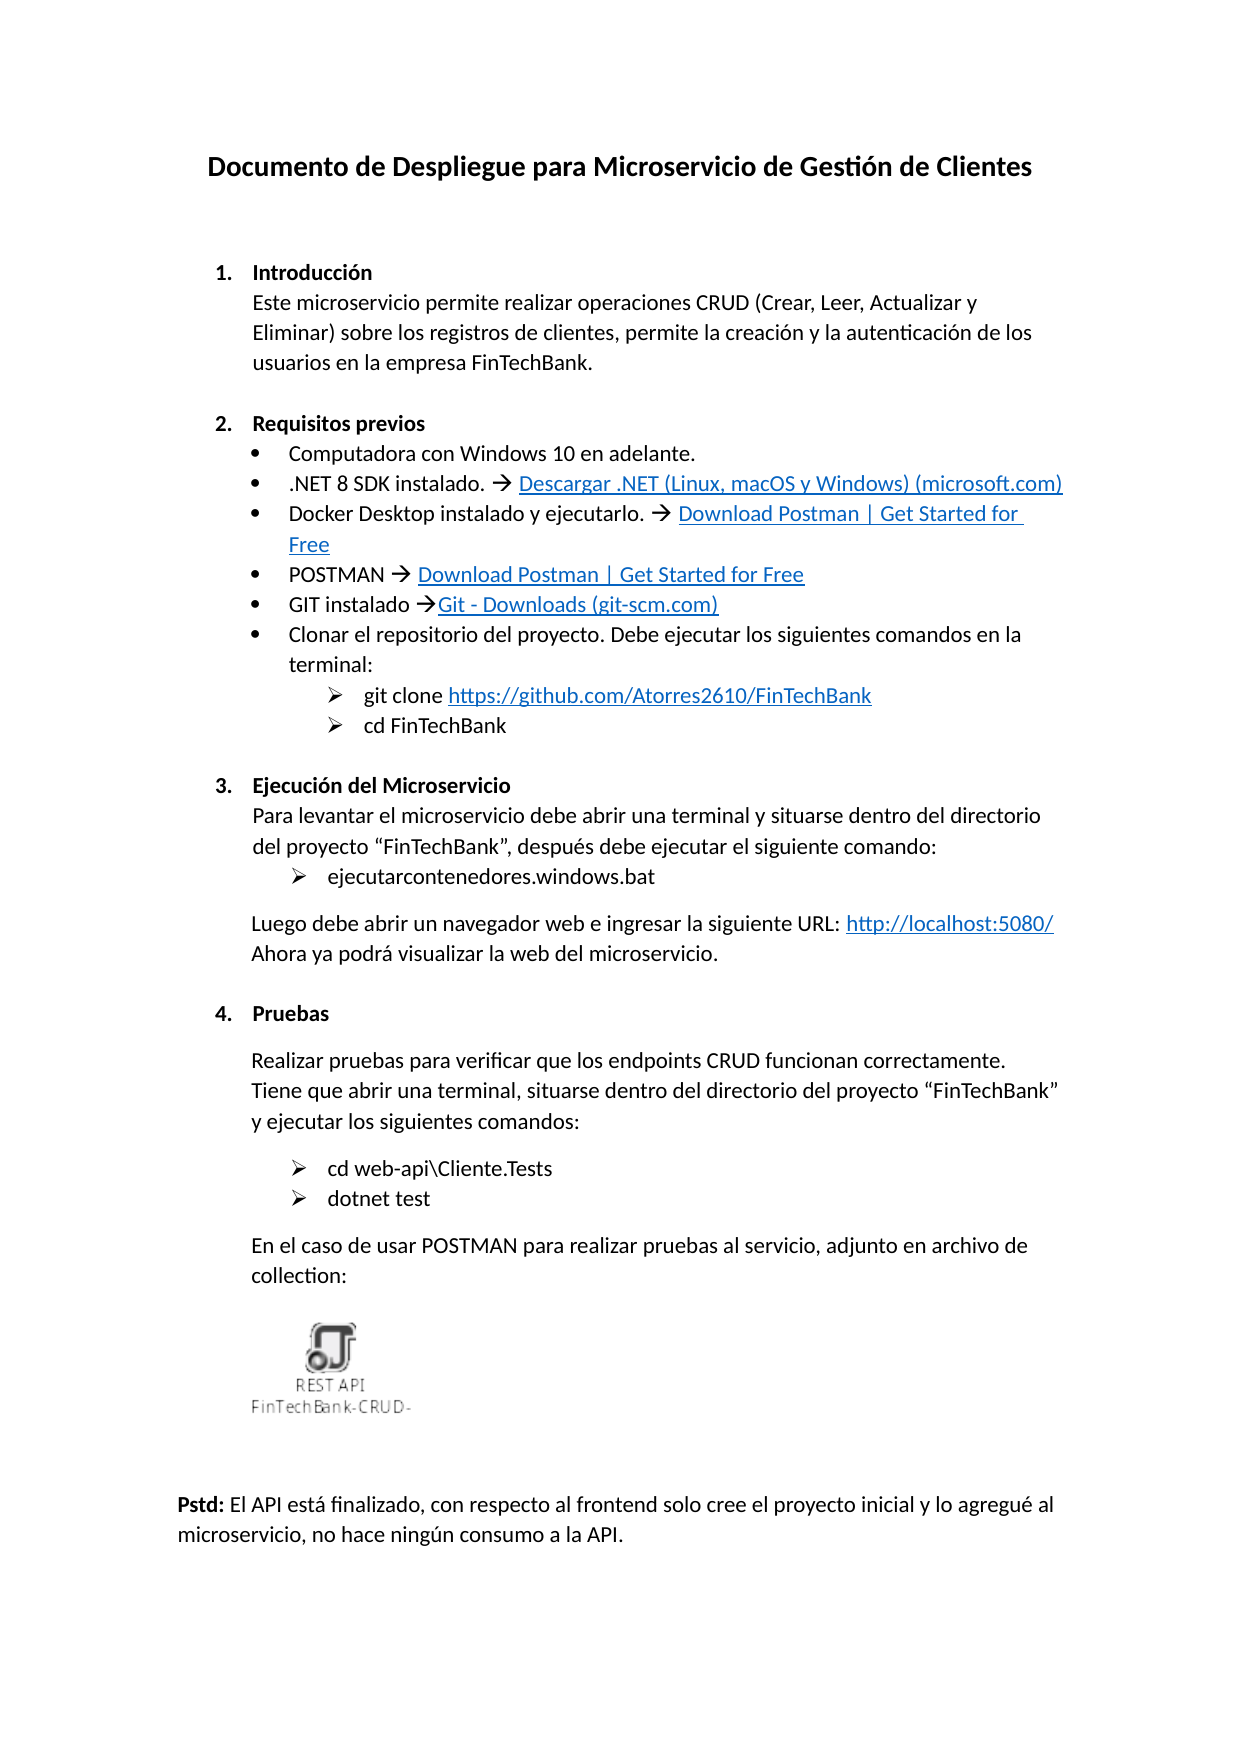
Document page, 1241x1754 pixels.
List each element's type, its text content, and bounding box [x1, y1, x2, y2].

text Pstd: El API está finalizado, con respecto al frontend solo cree el proyecto inicial y lo agregué al microservicio, no hace ningún consumo a la API. [177, 1490, 1063, 1549]
list git clone https://github.com/Atorres2610/FinTechBank [326, 681, 1063, 709]
list Este microservicio permite realizar operaciones CRUD (Crear, Leer, Actualizar y Eliminar) sobre los registros de clientes, permite la creación y la autenticación de los usuarios en la empresa FinTechBank. [252, 288, 1063, 376]
text En el caso de usar POSTMAN para realizar pruebas al servicio, adjunto en archivo de collection: [251, 1231, 1063, 1425]
list POSTMAN Download Postman | Get Started for Free [251, 560, 1063, 588]
list Para levantar el microservicio debe abrir una terminal y situarse dentro del directorio del proyecto “FinTechBank”, después debe ejecutar el siguiente comando: [252, 802, 1063, 860]
list Ejecución del Microservicio [215, 771, 1063, 799]
text Ahora ya podrá visualizar la web del microservicio. [251, 939, 1063, 967]
list Pruebas [215, 999, 1063, 1027]
list GIT instalado Git - Downloads (git-scm.com) [251, 590, 1063, 618]
list .NET 8 SDK instalado. Descargar .NET (Linux, macOS y Windows) (microsoft.com) [251, 469, 1063, 497]
list dotnet test [290, 1184, 1063, 1212]
list cd FinTechBank [326, 711, 1063, 739]
list ejecutarcontenedores.windows.bat [290, 862, 1063, 890]
text Luego debe abrir un navegador web e ingresar la siguiente URL: http://localhost:5080/ [251, 909, 1063, 937]
list Requisitos previos [215, 409, 1063, 437]
text Documento de Despliegue para Microservicio de Gestión de Clientes [177, 148, 1063, 183]
text Realizar pruebas para verificar que los endpoints CRUD funcionan correctamente. Tiene que abrir una terminal, situarse dentro del directorio del proyecto “FinTechBank” y ejecutar los siguientes comandos: [251, 1046, 1063, 1135]
list Docker Desktop instalado y ejecutarlo. Download Postman | Get Started for Free [251, 499, 1063, 558]
list cd web-api\Cliente.Tests [290, 1154, 1063, 1182]
list Computadora con Windows 10 en adelante. [251, 439, 1063, 467]
list Introducción [215, 258, 1063, 286]
list Clonar el repositorio del proyecto. Debe ejecutar los siguientes comandos en la terminal: [251, 620, 1063, 678]
